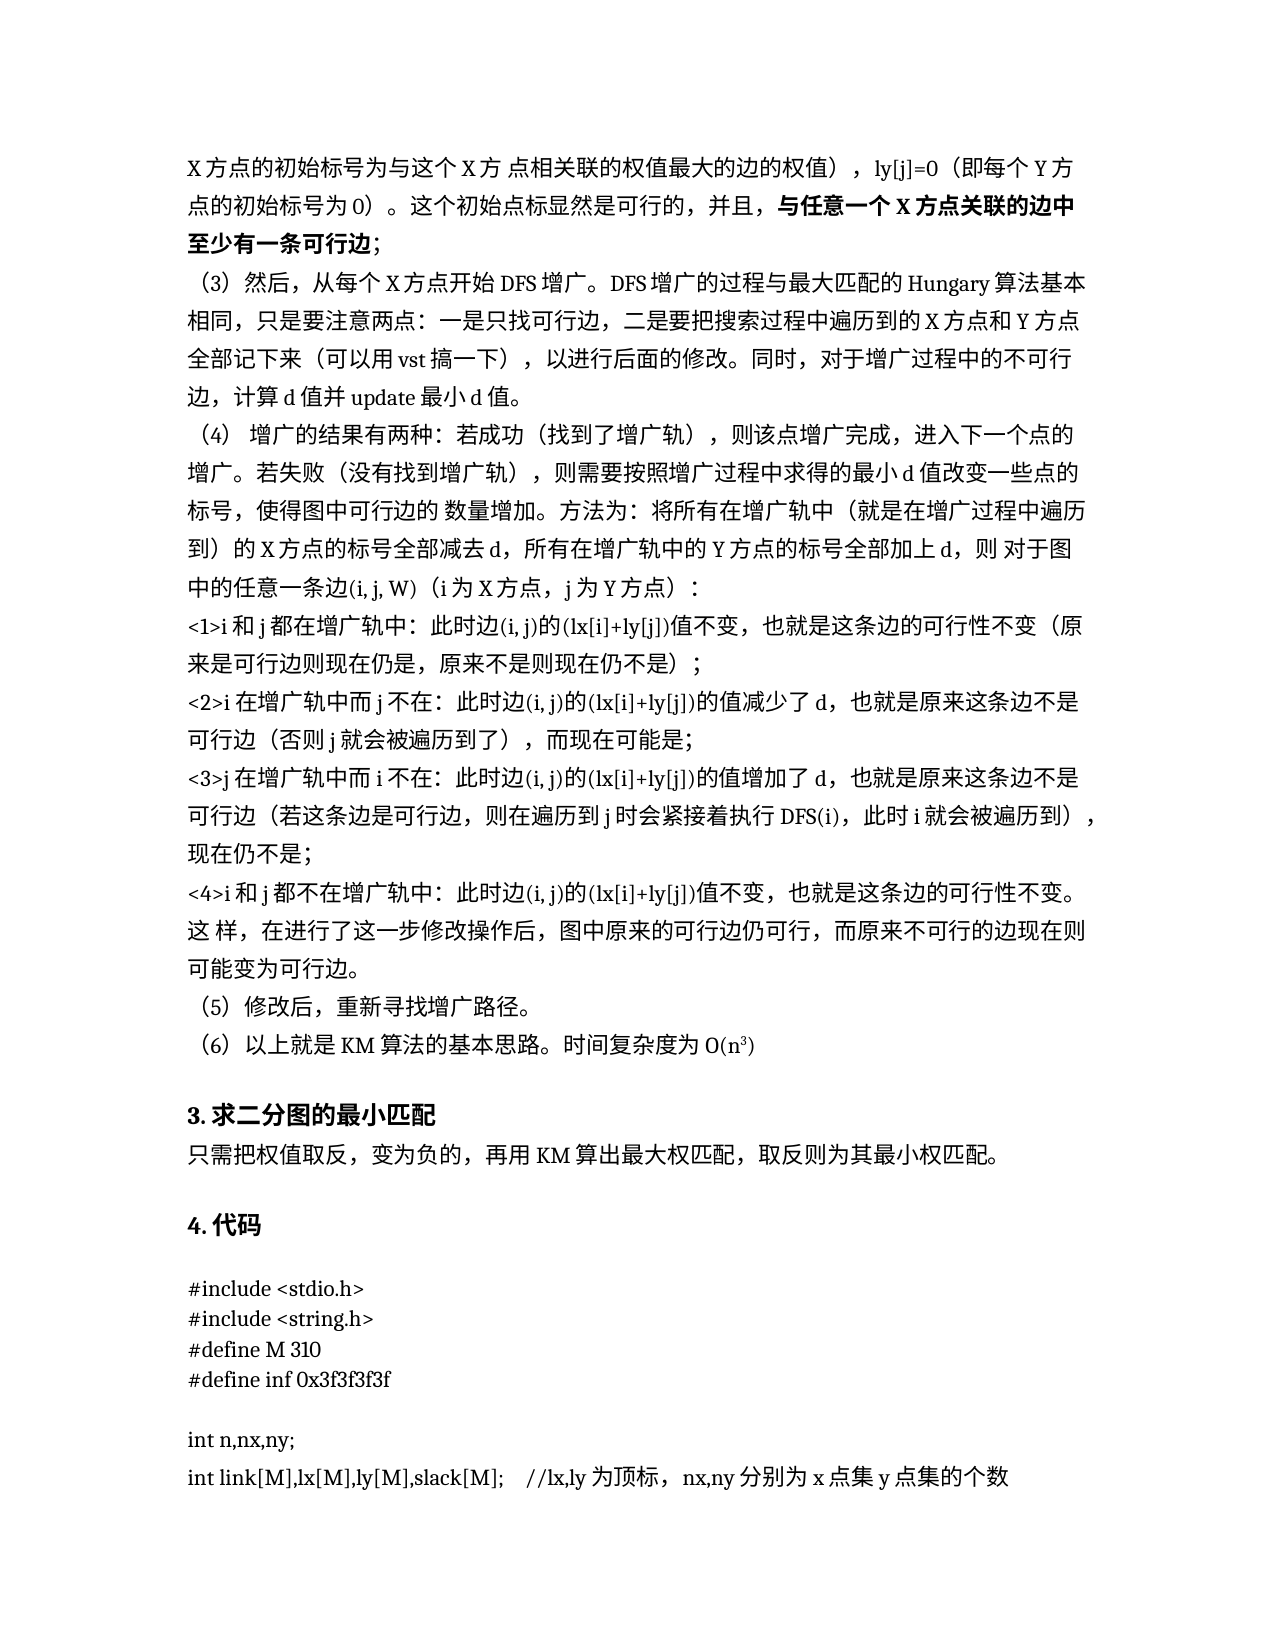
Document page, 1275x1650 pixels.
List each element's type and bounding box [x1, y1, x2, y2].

text [187, 150, 1087, 1492]
